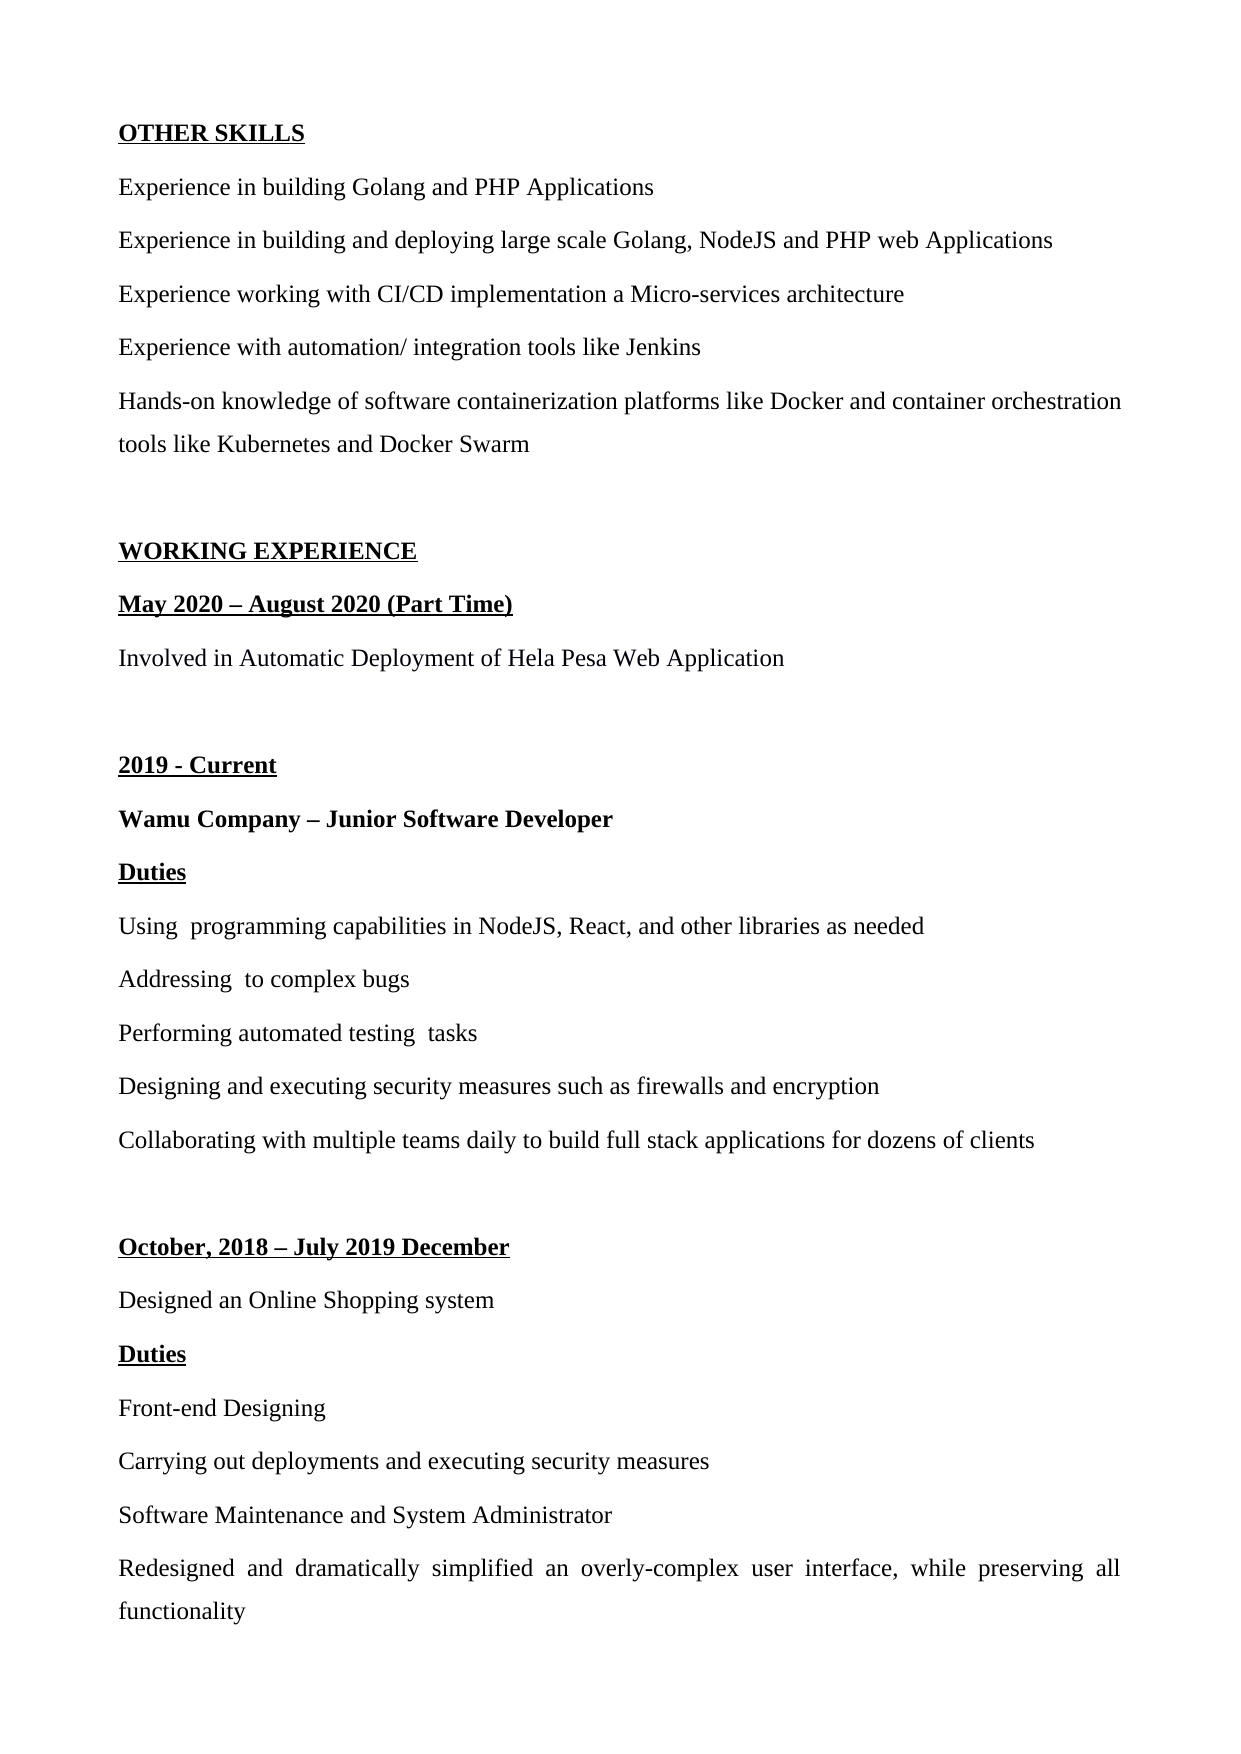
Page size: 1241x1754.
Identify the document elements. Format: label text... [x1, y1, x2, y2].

text Wamu Company – Junior Software Developer [118, 804, 1122, 832]
text Designed an Online Shopping system [118, 1286, 1122, 1314]
text OTHER SKILLS [118, 118, 1122, 147]
text Using programming capabilities in NodeJS, React, and other libraries as needed [118, 911, 1122, 939]
text Designing and executing security measures such as firewalls and encryption [118, 1071, 1122, 1100]
text Front-end Designing [118, 1393, 1122, 1421]
text Redesigned and dramatically simplified an overly-complex user interface, while preserving all functionality [118, 1553, 1122, 1625]
text October, 2018 – July 2019 December [118, 1232, 1122, 1261]
text Experience working with CI/CD implementation a Micro-services architecture [118, 279, 1122, 307]
text Carrying out deployments and executing security measures [118, 1446, 1122, 1475]
text Experience in building Golang and PHP Applications [118, 172, 1122, 200]
text May 2020 – August 2020 (Part Time) [118, 589, 1122, 618]
text 2019 - Current [118, 750, 1122, 779]
text WORKING EXPERIENCE [118, 536, 1122, 565]
text Involved in Automatic Deployment of Hela Pesa Web Application [118, 643, 1122, 672]
text Experience in building and deploying large scale Golang, NodeJS and PHP web Applications [118, 225, 1122, 254]
text Collaborating with multiple teams daily to build full stack applications for dozens of clients [118, 1125, 1122, 1154]
text Addressing to complex bugs [118, 964, 1122, 993]
text Duties [118, 857, 1122, 886]
text Performing automated testing tasks [118, 1018, 1122, 1047]
text Experience with automation/ integration tools like Jenkins [118, 332, 1122, 361]
text Duties [118, 1339, 1122, 1368]
text Software Maintenance and System Administrator [118, 1500, 1122, 1528]
text Hands-on knowledge of software containerization platforms like Docker and container orchestration tools like Kubernetes and Docker Swarm [118, 386, 1122, 458]
